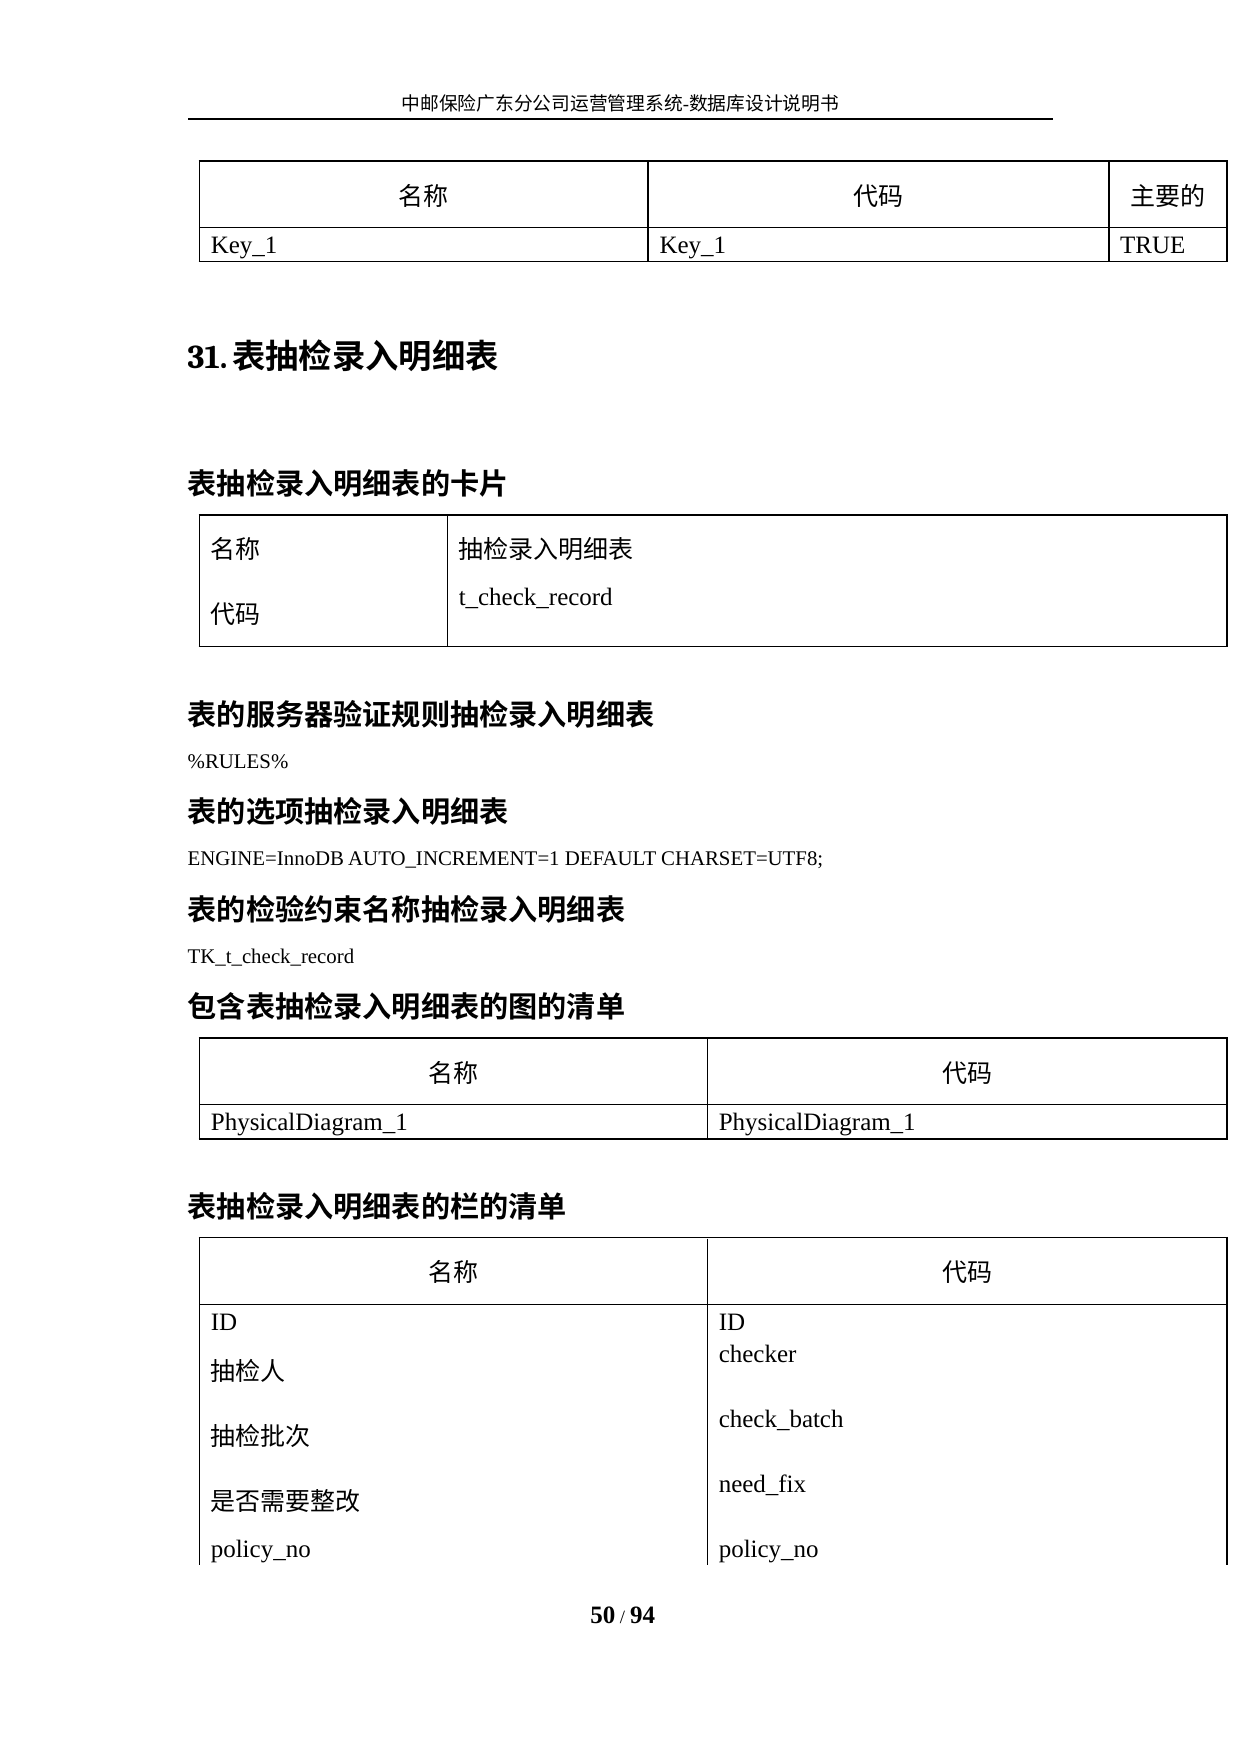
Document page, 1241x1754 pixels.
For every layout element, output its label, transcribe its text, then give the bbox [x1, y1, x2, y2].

text ENGINE=InnoDB AUTO_INCREMENT=1 DEFAULT CHARSET=UTF8; [187, 842, 1053, 875]
text 表的选项抽检录入明细表 [187, 777, 1053, 842]
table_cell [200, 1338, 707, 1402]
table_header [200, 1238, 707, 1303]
text 包含表抽检录入明细表的图的清单 [187, 972, 1053, 1037]
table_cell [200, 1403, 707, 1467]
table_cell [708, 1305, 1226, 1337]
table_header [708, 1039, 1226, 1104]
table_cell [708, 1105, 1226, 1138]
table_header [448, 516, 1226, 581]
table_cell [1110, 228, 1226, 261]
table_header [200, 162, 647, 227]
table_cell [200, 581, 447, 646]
text %RULES% [187, 745, 1053, 777]
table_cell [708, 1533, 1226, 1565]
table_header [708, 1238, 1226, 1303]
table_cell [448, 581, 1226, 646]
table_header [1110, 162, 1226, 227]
text 表的服务器验证规则抽检录入明细表 [187, 680, 1053, 745]
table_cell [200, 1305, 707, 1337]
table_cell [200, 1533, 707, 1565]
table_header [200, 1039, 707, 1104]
text TK_t_check_record [187, 940, 1053, 972]
text 表的检验约束名称抽检录入明细表 [187, 875, 1053, 940]
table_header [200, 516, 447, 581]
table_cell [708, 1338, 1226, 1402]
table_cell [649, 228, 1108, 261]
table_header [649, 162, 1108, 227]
text 表抽检录入明细表的栏的清单 [187, 1172, 1053, 1237]
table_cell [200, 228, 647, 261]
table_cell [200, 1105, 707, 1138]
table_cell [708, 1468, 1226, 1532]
subtitle 表抽检录入明细表 [187, 322, 1053, 387]
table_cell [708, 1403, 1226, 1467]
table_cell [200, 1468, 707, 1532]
text 表抽检录入明细表的卡片 [187, 449, 1053, 514]
